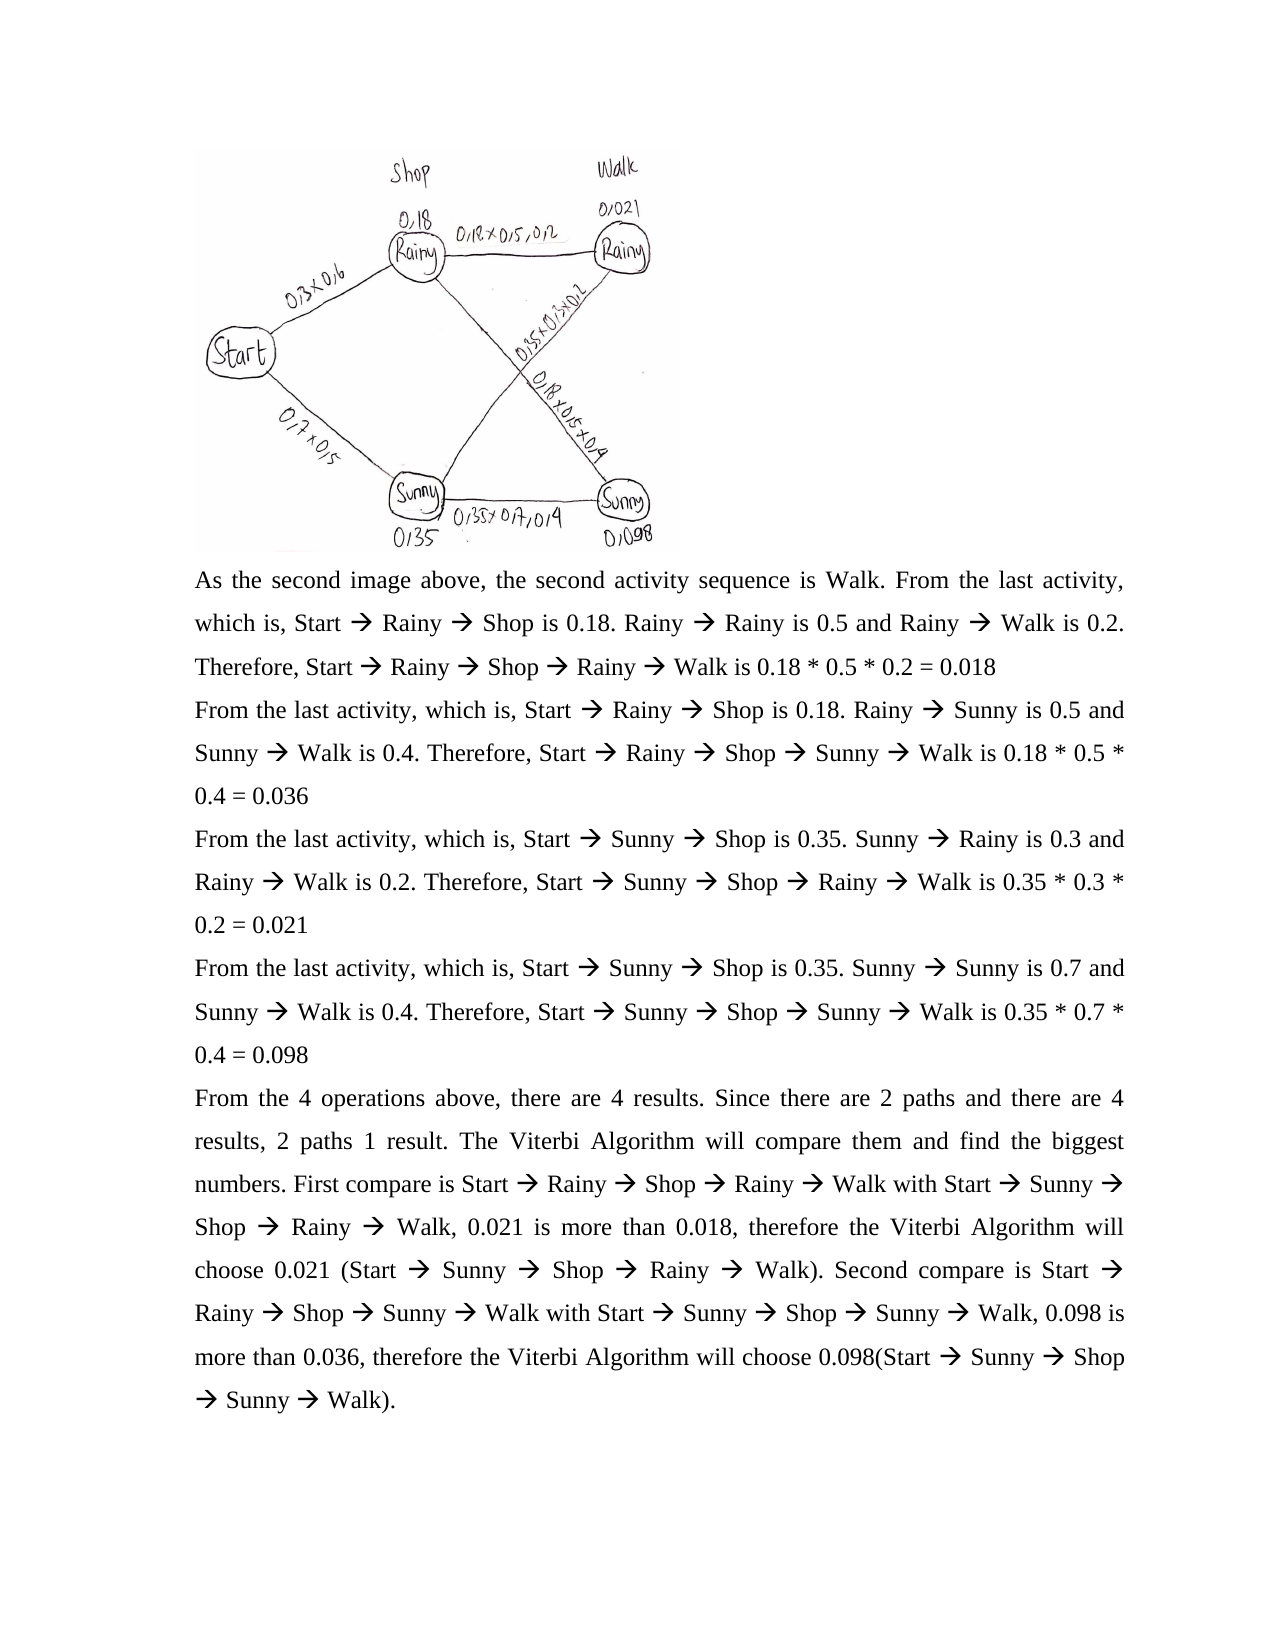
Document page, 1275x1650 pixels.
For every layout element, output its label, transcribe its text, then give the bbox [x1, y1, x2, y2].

list As the second image above, the second activity sequence is Walk. From the last activity, which is, Start Rainy Shop is 0.18. Rainy Rainy is 0.5 and Rainy Walk is 0.2. Therefore, Start Rainy Shop Rainy Walk is 0.18 * 0.5 * 0.2 = 0.018 [194, 565, 1125, 680]
list From the last activity, which is, Start Sunny Shop is 0.35. Sunny Sunny is 0.7 and Sunny Walk is 0.4. Therefore, Start Sunny Shop Sunny Walk is 0.35 * 0.7 * 0.4 = 0.098 [194, 953, 1125, 1068]
list From the last activity, which is, Start Sunny Shop is 0.35. Sunny Rainy is 0.3 and Rainy Walk is 0.2. Therefore, Start Sunny Shop Rainy Walk is 0.35 * 0.3 * 0.2 = 0.021 [194, 824, 1125, 939]
picture [194, 149, 681, 552]
list From the last activity, which is, Start Rainy Shop is 0.18. Rainy Sunny is 0.5 and Sunny Walk is 0.4. Therefore, Start Rainy Shop Sunny Walk is 0.18 * 0.5 * 0.4 = 0.036 [194, 695, 1125, 810]
list From the 4 operations above, there are 4 results. Since there are 2 paths and there are 4 results, 2 paths 1 result. The Viterbi Algorithm will compare them and find the biggest numbers. First compare is Start Rainy Shop Rainy Walk with Start Sunny Shop Rainy Walk, 0.021 is more than 0.018, therefore the Viterbi Algorithm will choose 0.021 (Start Sunny Shop Rainy Walk). Second compare is Start Rainy Shop Sunny Walk with Start Sunny Shop Sunny Walk, 0.098 is more than 0.036, therefore the Viterbi Algorithm will choose 0.098(Start Sunny Shop Sunny Walk). [194, 1083, 1125, 1413]
